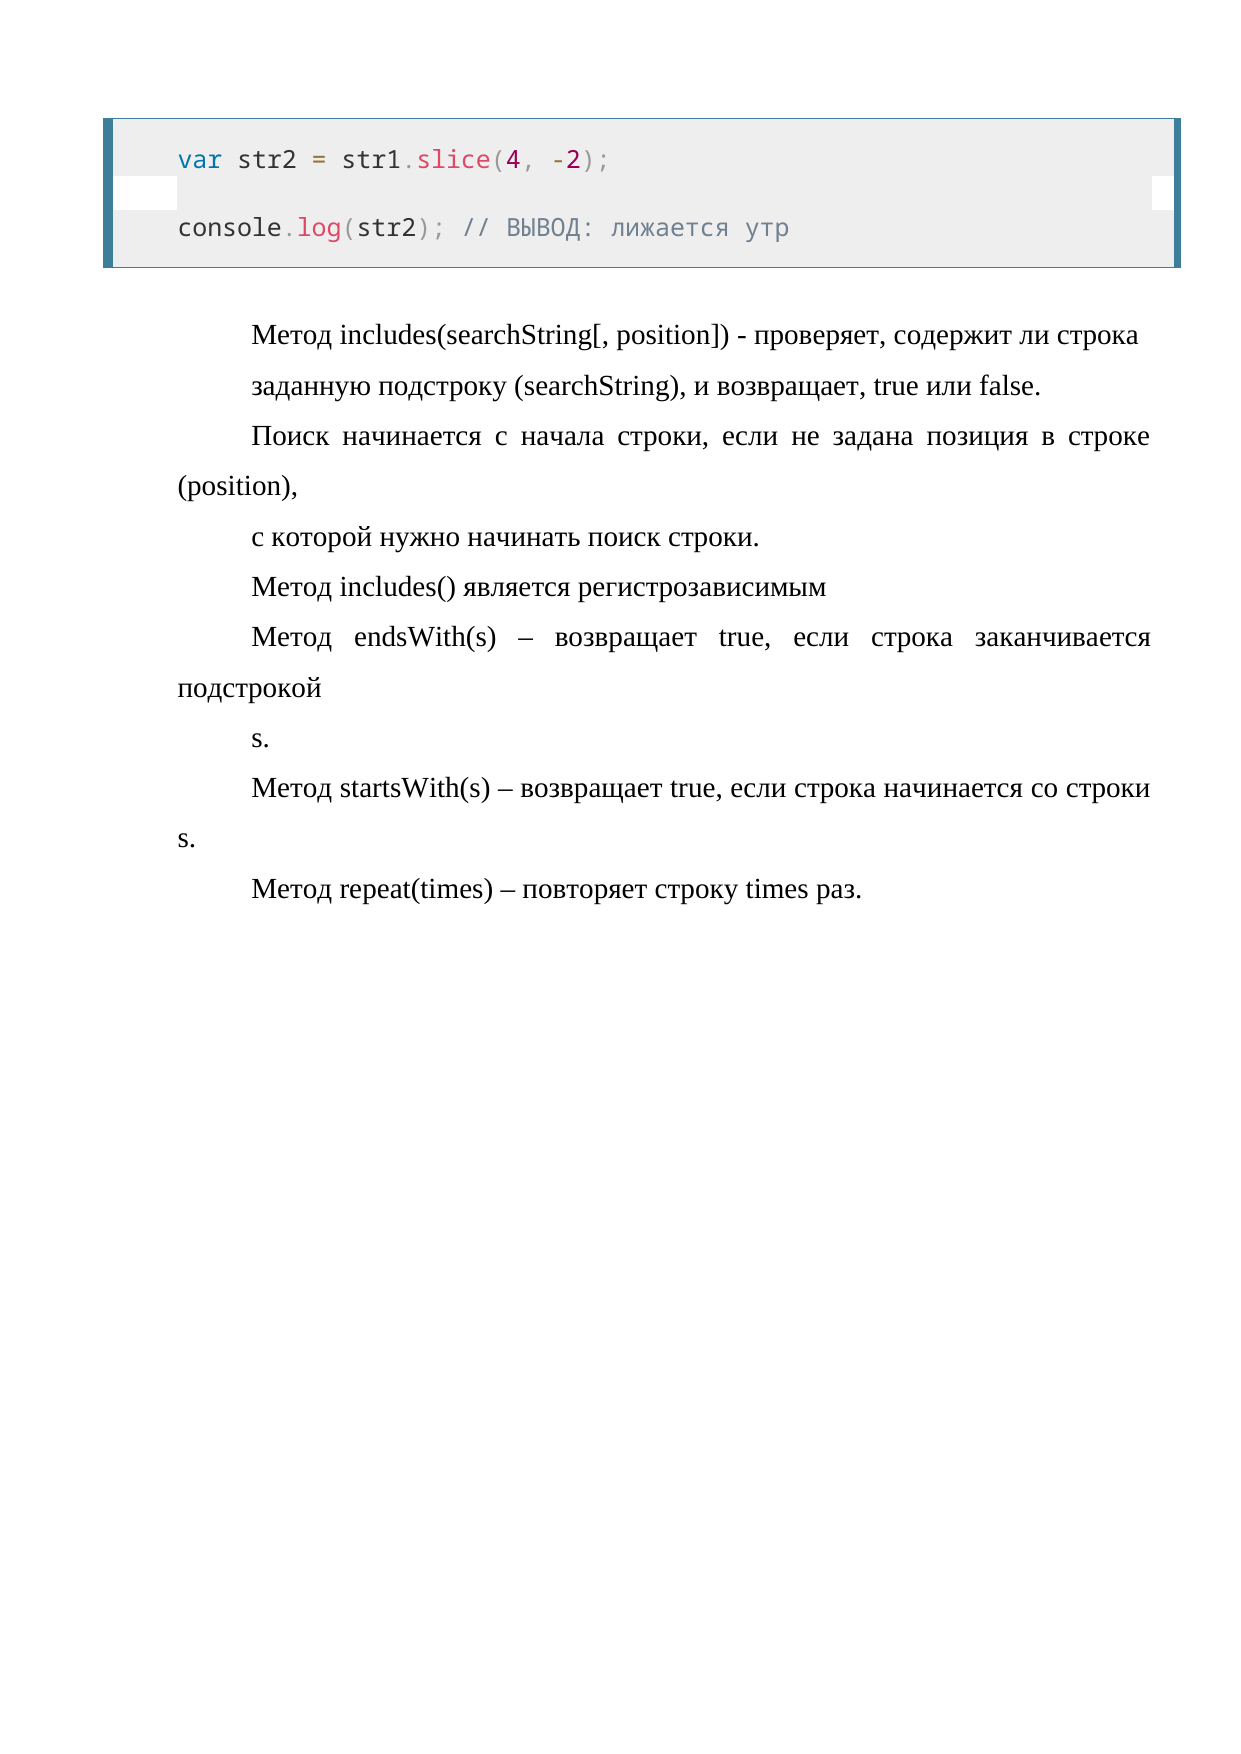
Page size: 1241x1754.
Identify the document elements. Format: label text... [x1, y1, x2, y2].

text console.log(str2); // ВЫВОД: лижается утр [113, 186, 1174, 267]
text Метод includes(searchString[, position]) - проверяет, содержит ли строка [177, 317, 1152, 351]
text Метод includes() является регистрозависимым [177, 569, 1152, 603]
text с которой нужно начинать поиск строки. [177, 519, 1152, 552]
text Поиск начинается с начала строки, если не задана позиция в строке (position), [177, 418, 1152, 502]
text Метод repeat(times) – повторяет строку times раз. [177, 871, 1152, 904]
text Метод startsWith(s) – возвращает true, если строка начинается со строки s. [177, 770, 1152, 854]
text var str2 = str1.slice(4, -2); [113, 119, 1174, 176]
text заданную подстроку (searchString), и возвращает, true или false. [177, 368, 1152, 401]
text Метод endsWith(s) – возвращает true, если строка заканчивается подстрокой [177, 619, 1152, 703]
text s. [177, 720, 1152, 753]
